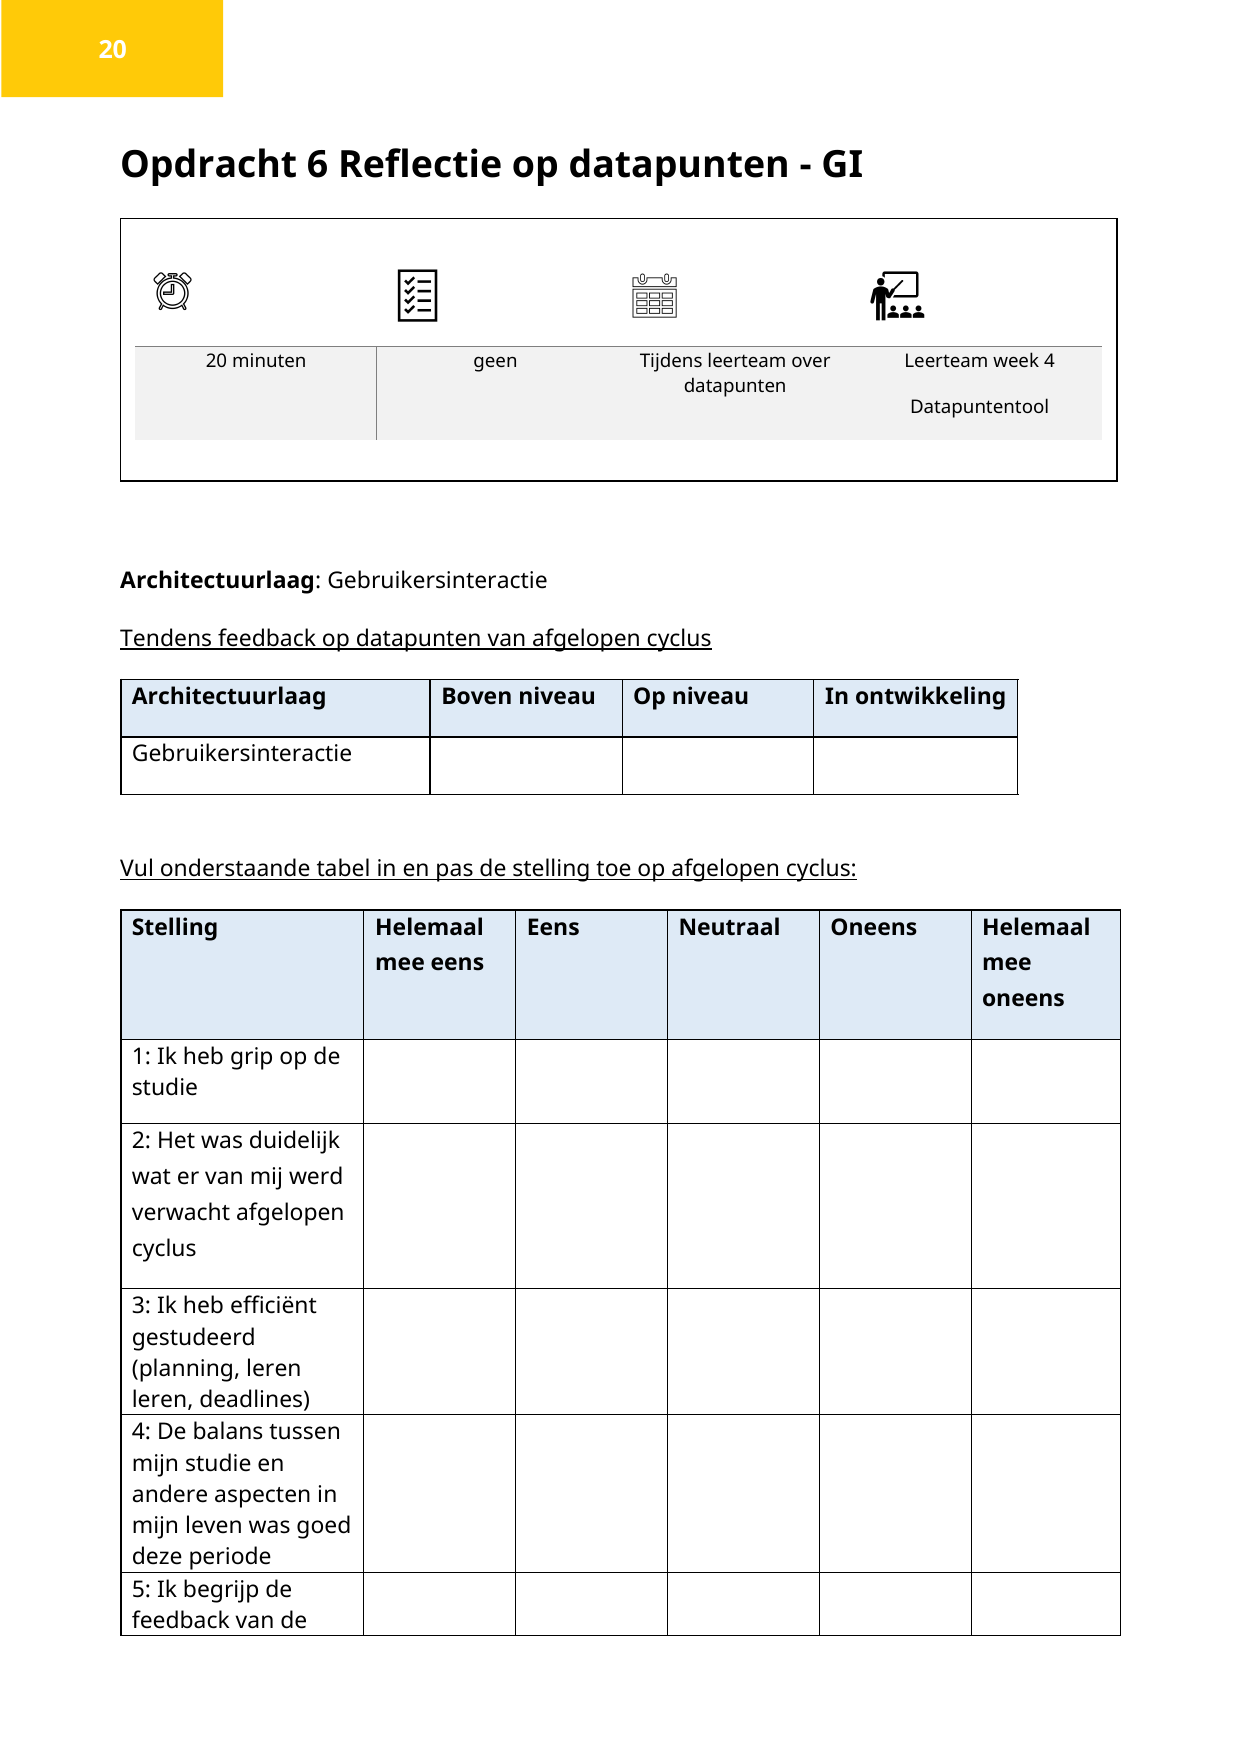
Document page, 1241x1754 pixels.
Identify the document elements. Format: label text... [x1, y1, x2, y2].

picture [867, 265, 928, 326]
table_cell [820, 1040, 971, 1123]
table_cell [364, 1573, 515, 1635]
table_header Stelling [122, 911, 363, 1039]
table_cell [364, 1124, 515, 1288]
table_cell Gebruikersinteractie [122, 738, 429, 794]
table_cell [364, 1040, 515, 1123]
table_header Architectuurlaag [122, 680, 429, 736]
table_cell 2: Het was duidelijk wat er van mij werd verwacht afgelopen cyclus [122, 1124, 363, 1288]
picture [387, 265, 448, 326]
table_cell [516, 1415, 667, 1572]
text Architectuurlaag: Gebruikersinteractie [120, 564, 1120, 596]
table_header Helemaal mee eens [364, 911, 515, 1039]
table_cell [516, 1289, 667, 1414]
table_cell [516, 1040, 667, 1123]
table_cell [820, 1415, 971, 1572]
table_cell [364, 1289, 515, 1414]
table_header Boven niveau [431, 680, 622, 736]
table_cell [122, 1573, 363, 1635]
table_header Op niveau [623, 680, 813, 736]
table_cell [668, 1124, 819, 1288]
table_cell [814, 738, 1017, 794]
table_header Neutraal [668, 911, 819, 1039]
table_cell [668, 1289, 819, 1414]
text Tendens feedback op datapunten van afgelopen cyclus [120, 622, 1120, 653]
table_cell [972, 1573, 1120, 1635]
table_header Helemaal mee oneens [972, 911, 1120, 1039]
table_cell [820, 1573, 971, 1635]
table_cell 4: De balans tussen mijn studie en andere aspecten in mijn leven was goed deze periode [122, 1415, 363, 1572]
table_cell [431, 738, 622, 794]
table_cell [623, 738, 813, 794]
table_cell 1: Ik heb grip op de studie [122, 1040, 363, 1123]
table_cell [516, 1124, 667, 1288]
table_cell [668, 1573, 819, 1635]
table_cell [820, 1289, 971, 1414]
table_header In ontwikkeling [814, 680, 1017, 736]
table_cell [820, 1124, 971, 1288]
table_cell 3: Ik heb efficiënt gestudeerd (planning, leren leren, deadlines) [122, 1289, 363, 1414]
table_cell [972, 1124, 1120, 1288]
table_cell [516, 1573, 667, 1635]
text Vul onderstaande tabel in en pas de stelling toe op afgelopen cyclus: [120, 852, 1120, 883]
table_cell [972, 1289, 1120, 1414]
picture [625, 265, 685, 326]
table_cell [668, 1040, 819, 1123]
subtitle Opdracht 6 Reflectie op datapunten - GI [120, 137, 1120, 188]
picture [146, 265, 199, 317]
table_cell [972, 1415, 1120, 1572]
table_cell [668, 1415, 819, 1572]
table_header Eens [516, 911, 667, 1039]
table_header Oneens [820, 911, 971, 1039]
table_cell [364, 1415, 515, 1572]
table_cell [972, 1040, 1120, 1123]
